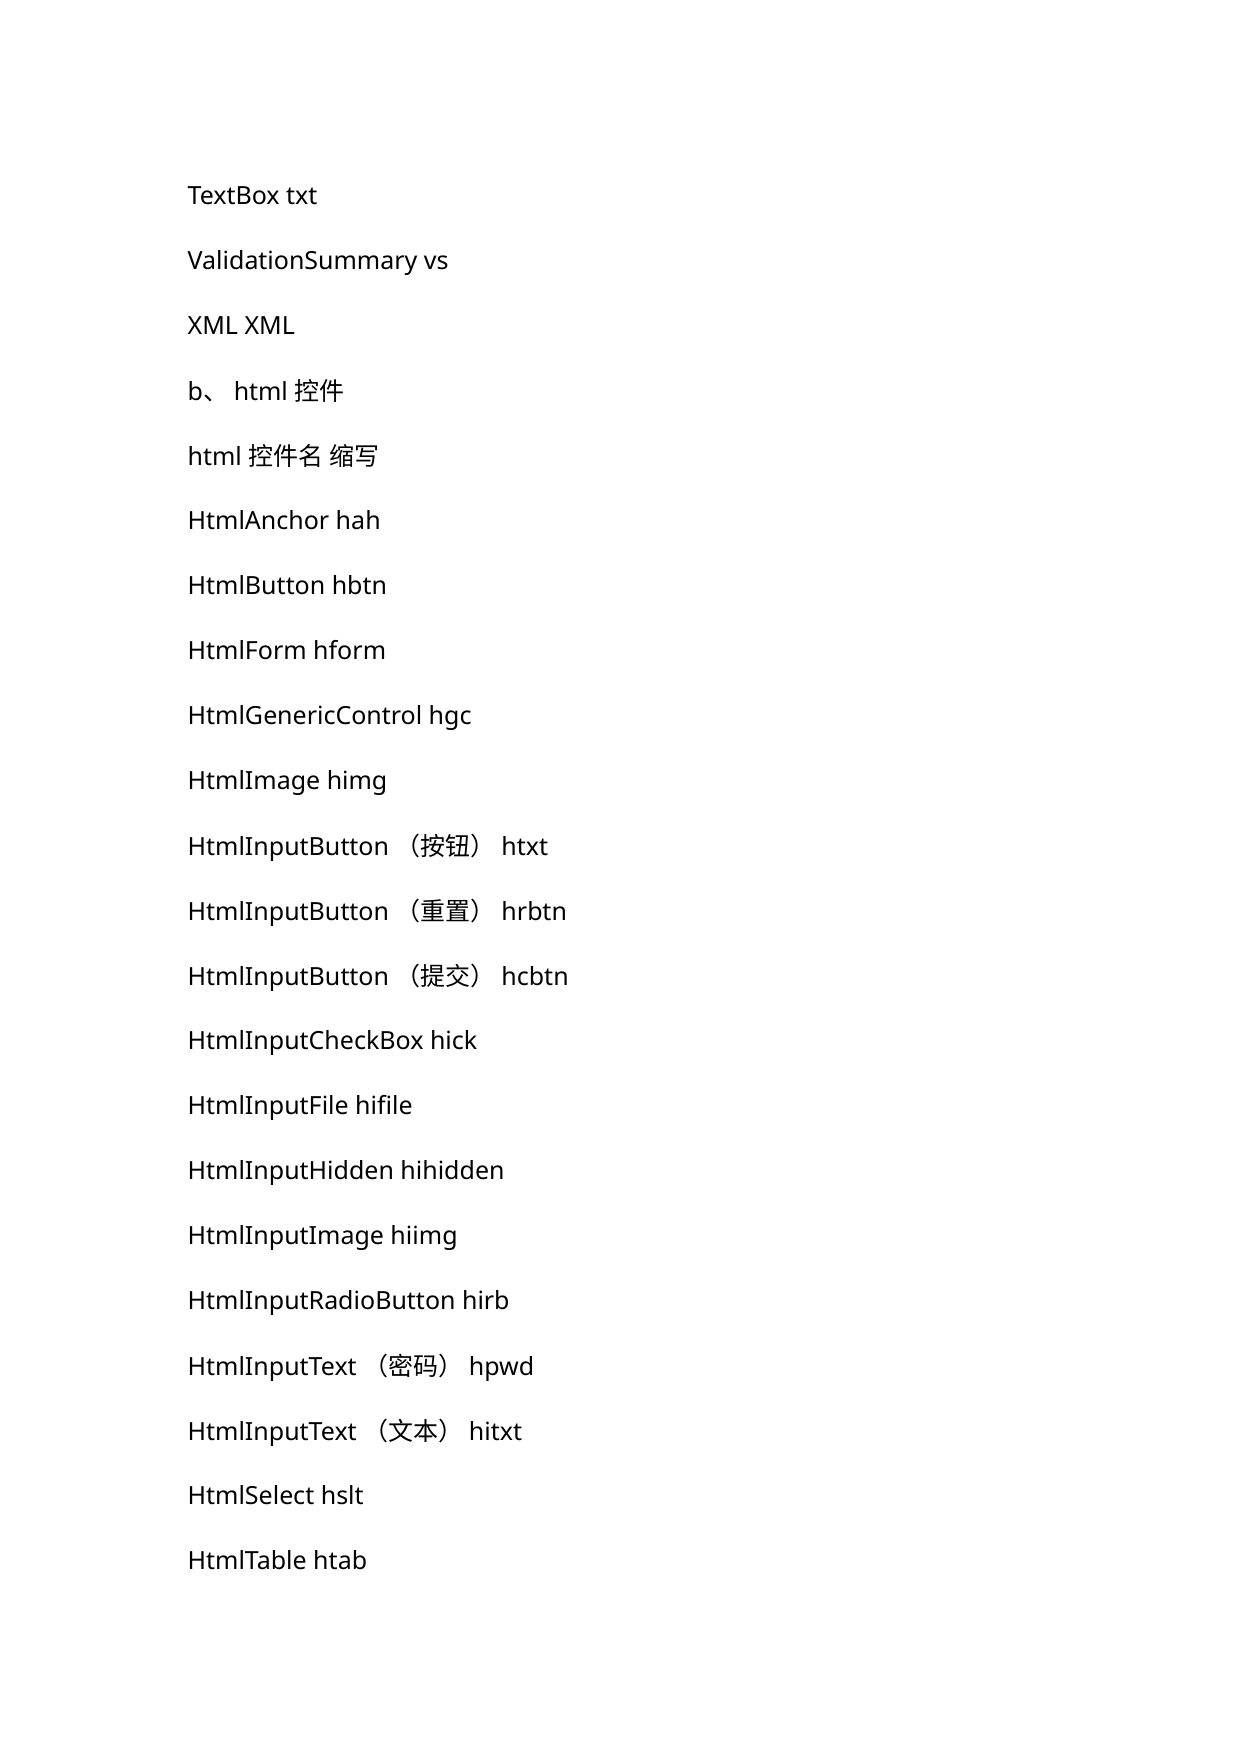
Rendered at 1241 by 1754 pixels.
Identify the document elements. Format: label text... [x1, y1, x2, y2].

text TextBox txt [187, 162, 1053, 227]
text HtmlGenericControl hgc [187, 682, 1053, 747]
text b、 html 控件 [187, 357, 1053, 422]
text HtmlForm hform [187, 617, 1053, 682]
text HtmlButton hbtn [187, 552, 1053, 617]
text HtmlInputText （密码） hpwd [187, 1332, 1053, 1397]
text HtmlImage himg [187, 747, 1053, 812]
text HtmlInputHidden hihidden [187, 1137, 1053, 1202]
text HtmlInputImage hiimg [187, 1202, 1053, 1267]
text HtmlInputButton （提交） hcbtn [187, 942, 1053, 1007]
text HtmlAnchor hah [187, 487, 1053, 552]
text HtmlInputFile hifile [187, 1072, 1053, 1137]
text HtmlInputButton （重置） hrbtn [187, 877, 1053, 942]
text HtmlInputRadioButton hirb [187, 1267, 1053, 1332]
text XML XML [187, 292, 1053, 357]
text ValidationSummary vs [187, 227, 1053, 292]
text HtmlTable htab [187, 1527, 1053, 1592]
text HtmlInputCheckBox hick [187, 1007, 1053, 1072]
text HtmlInputButton （按钮） htxt [187, 812, 1053, 877]
text html 控件名 缩写 [187, 422, 1053, 487]
text HtmlSelect hslt [187, 1462, 1053, 1527]
text HtmlInputText （文本） hitxt [187, 1397, 1053, 1462]
